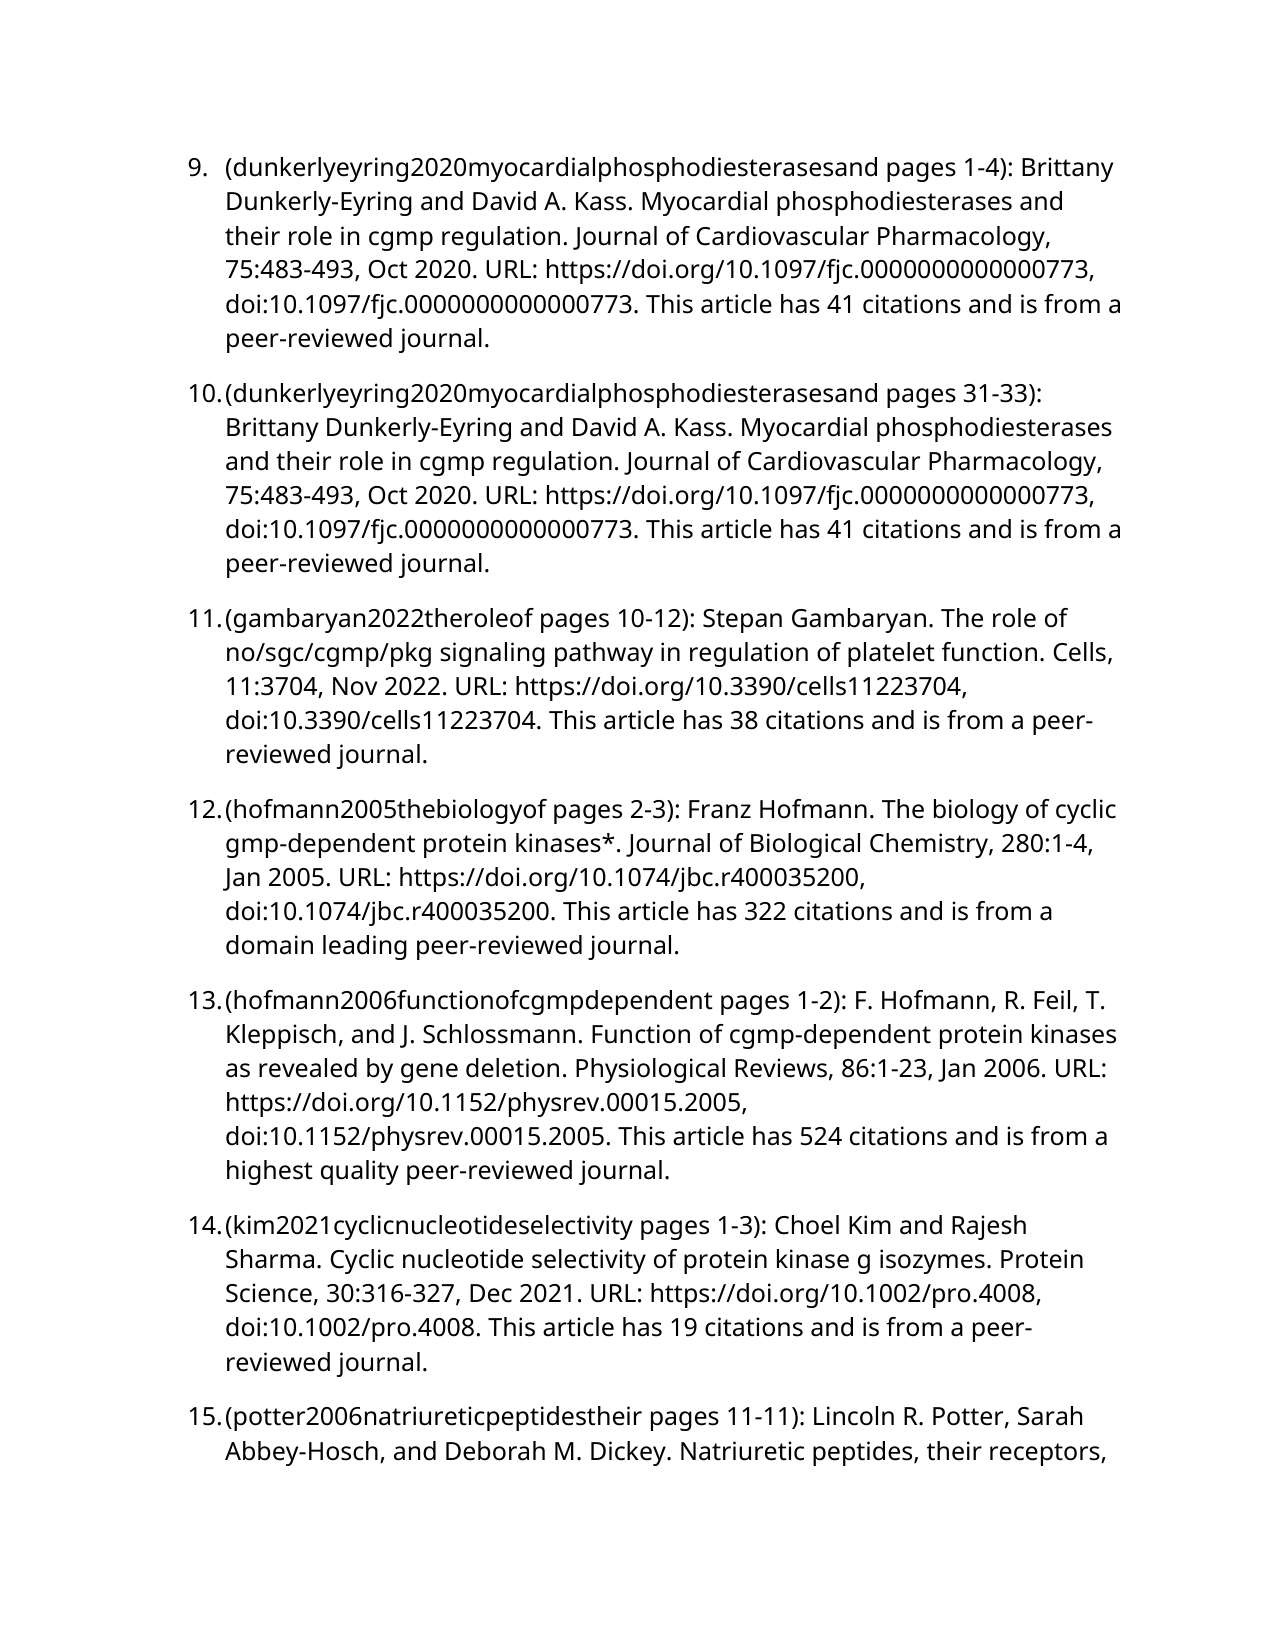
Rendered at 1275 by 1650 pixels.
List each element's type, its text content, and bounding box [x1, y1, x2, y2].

list (hofmann2005thebiologyof pages 2-3): Franz Hofmann. The biology of cyclic gmp-dependent protein kinases*. Journal of Biological Chemistry, 280:1-4, Jan 2005. URL: https://doi.org/10.1074/jbc.r400035200, doi:10.1074/jbc.r400035200. This article has 322 citations and is from a domain leading peer-reviewed journal. [187, 792, 1125, 962]
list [187, 1399, 1125, 1467]
list (dunkerlyeyring2020myocardialphosphodiesterasesand pages 1-4): Brittany Dunkerly-Eyring and David A. Kass. Myocardial phosphodiesterases and their role in cgmp regulation. Journal of Cardiovascular Pharmacology, 75:483-493, Oct 2020. URL: https://doi.org/10.1097/fjc.0000000000000773, doi:10.1097/fjc.0000000000000773. This article has 41 citations and is from a peer-reviewed journal. [187, 150, 1125, 354]
list (dunkerlyeyring2020myocardialphosphodiesterasesand pages 31-33): Brittany Dunkerly-Eyring and David A. Kass. Myocardial phosphodiesterases and their role in cgmp regulation. Journal of Cardiovascular Pharmacology, 75:483-493, Oct 2020. URL: https://doi.org/10.1097/fjc.0000000000000773, doi:10.1097/fjc.0000000000000773. This article has 41 citations and is from a peer-reviewed journal. [187, 375, 1125, 579]
list (kim2021cyclicnucleotideselectivity pages 1-3): Choel Kim and Rajesh Sharma. Cyclic nucleotide selectivity of protein kinase g isozymes. Protein Science, 30:316-327, Dec 2021. URL: https://doi.org/10.1002/pro.4008, doi:10.1002/pro.4008. This article has 19 citations and is from a peer-reviewed journal. [187, 1208, 1125, 1378]
list (gambaryan2022theroleof pages 10-12): Stepan Gambaryan. The role of no/sgc/cgmp/pkg signaling pathway in regulation of platelet function. Cells, 11:3704, Nov 2022. URL: https://doi.org/10.3390/cells11223704, doi:10.3390/cells11223704. This article has 38 citations and is from a peer-reviewed journal. [187, 600, 1125, 771]
list (hofmann2006functionofcgmpdependent pages 1-2): F. Hofmann, R. Feil, T. Kleppisch, and J. Schlossmann. Function of cgmp-dependent protein kinases as revealed by gene deletion. Physiological Reviews, 86:1-23, Jan 2006. URL: https://doi.org/10.1152/physrev.00015.2005, doi:10.1152/physrev.00015.2005. This article has 524 citations and is from a highest quality peer-reviewed journal. [187, 983, 1125, 1187]
